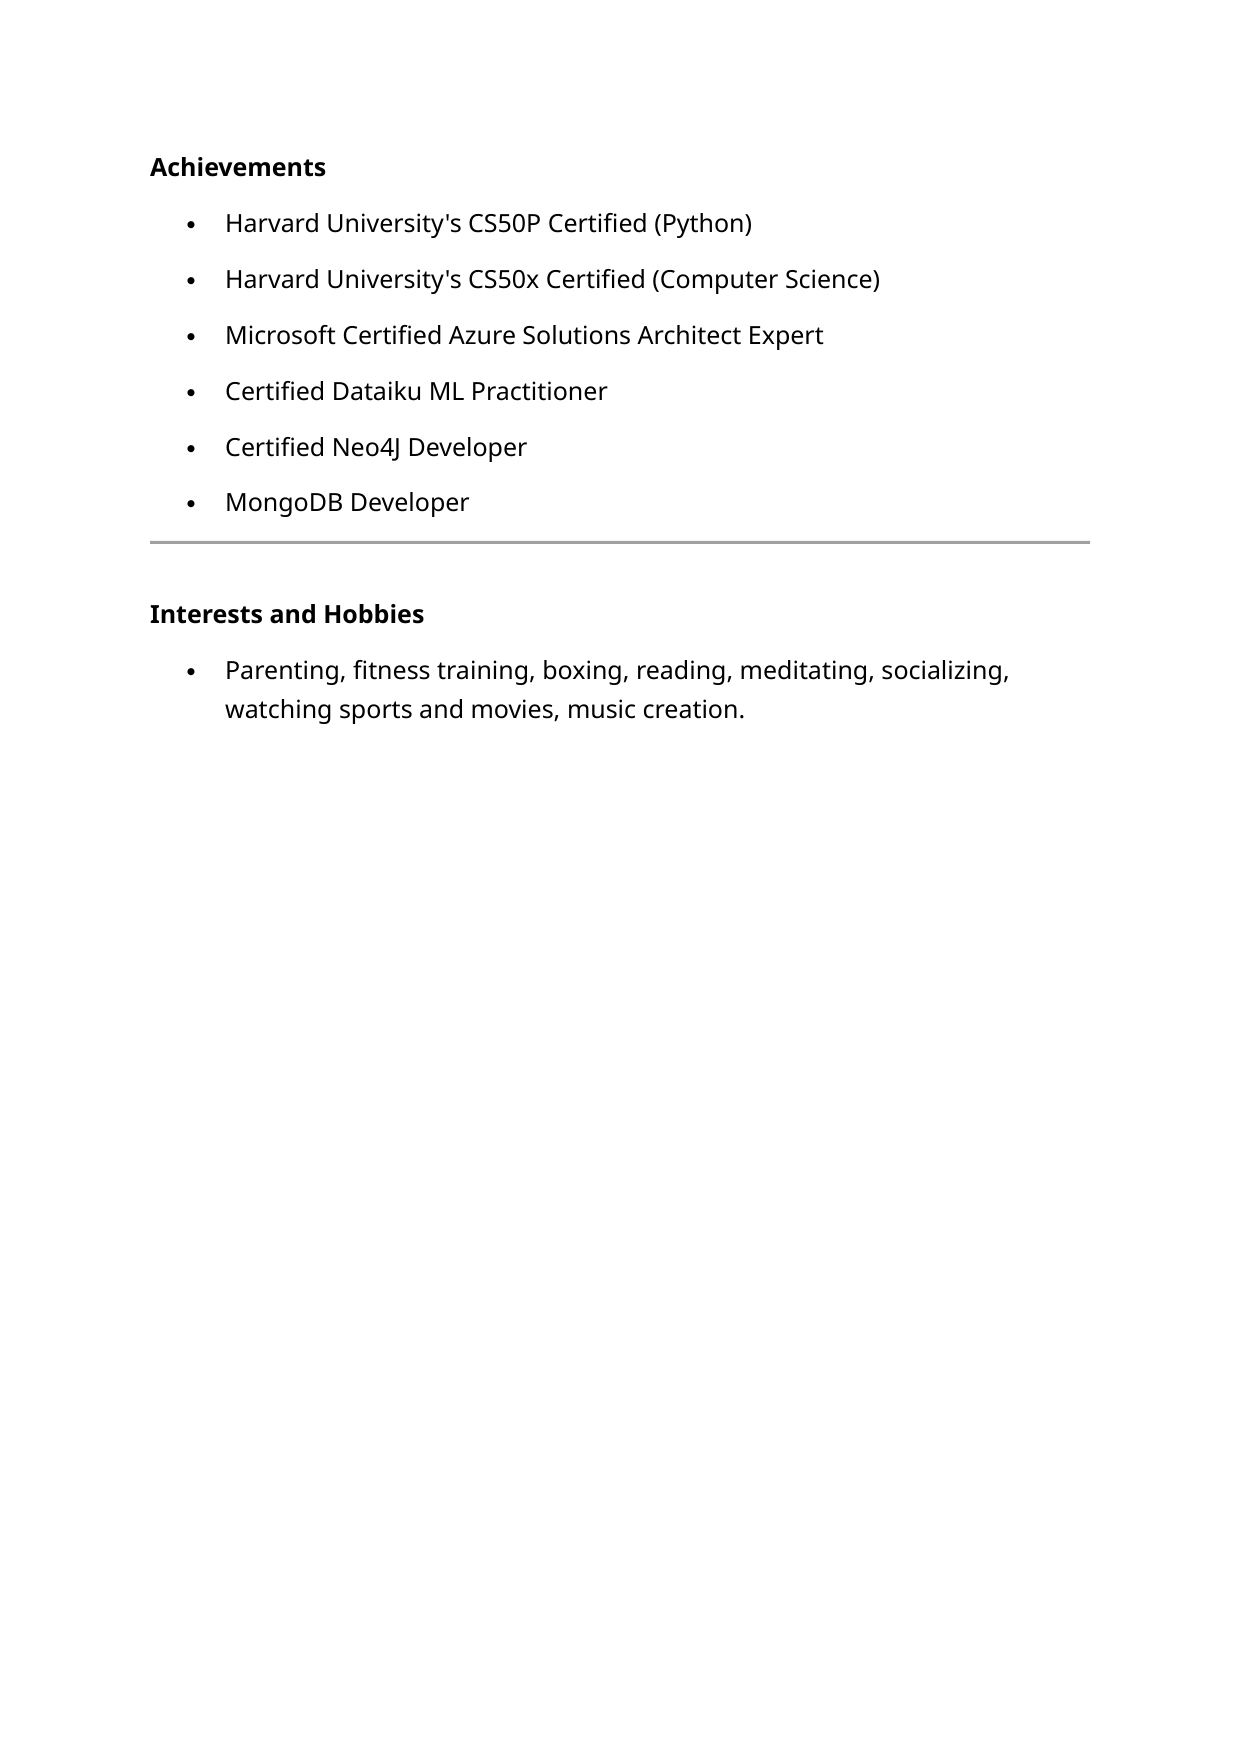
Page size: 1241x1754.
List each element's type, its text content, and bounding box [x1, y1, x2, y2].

list Harvard University's CS50x Certified (Computer Science) [187, 262, 1090, 296]
text Interests and Hobbies [150, 597, 1090, 631]
list MongoDB Developer [187, 485, 1090, 519]
list Certified Dataiku ML Practitioner [187, 373, 1090, 407]
list Microsoft Certified Azure Solutions Architect Expert [187, 317, 1090, 352]
list Certified Neo4J Developer [187, 429, 1090, 463]
text Achievements [150, 150, 1090, 184]
list Harvard University's CS50P Certified (Python) [187, 206, 1090, 240]
list Parenting, fitness training, boxing, reading, meditating, socializing, watching sports and movies, music creation. [187, 652, 1090, 726]
